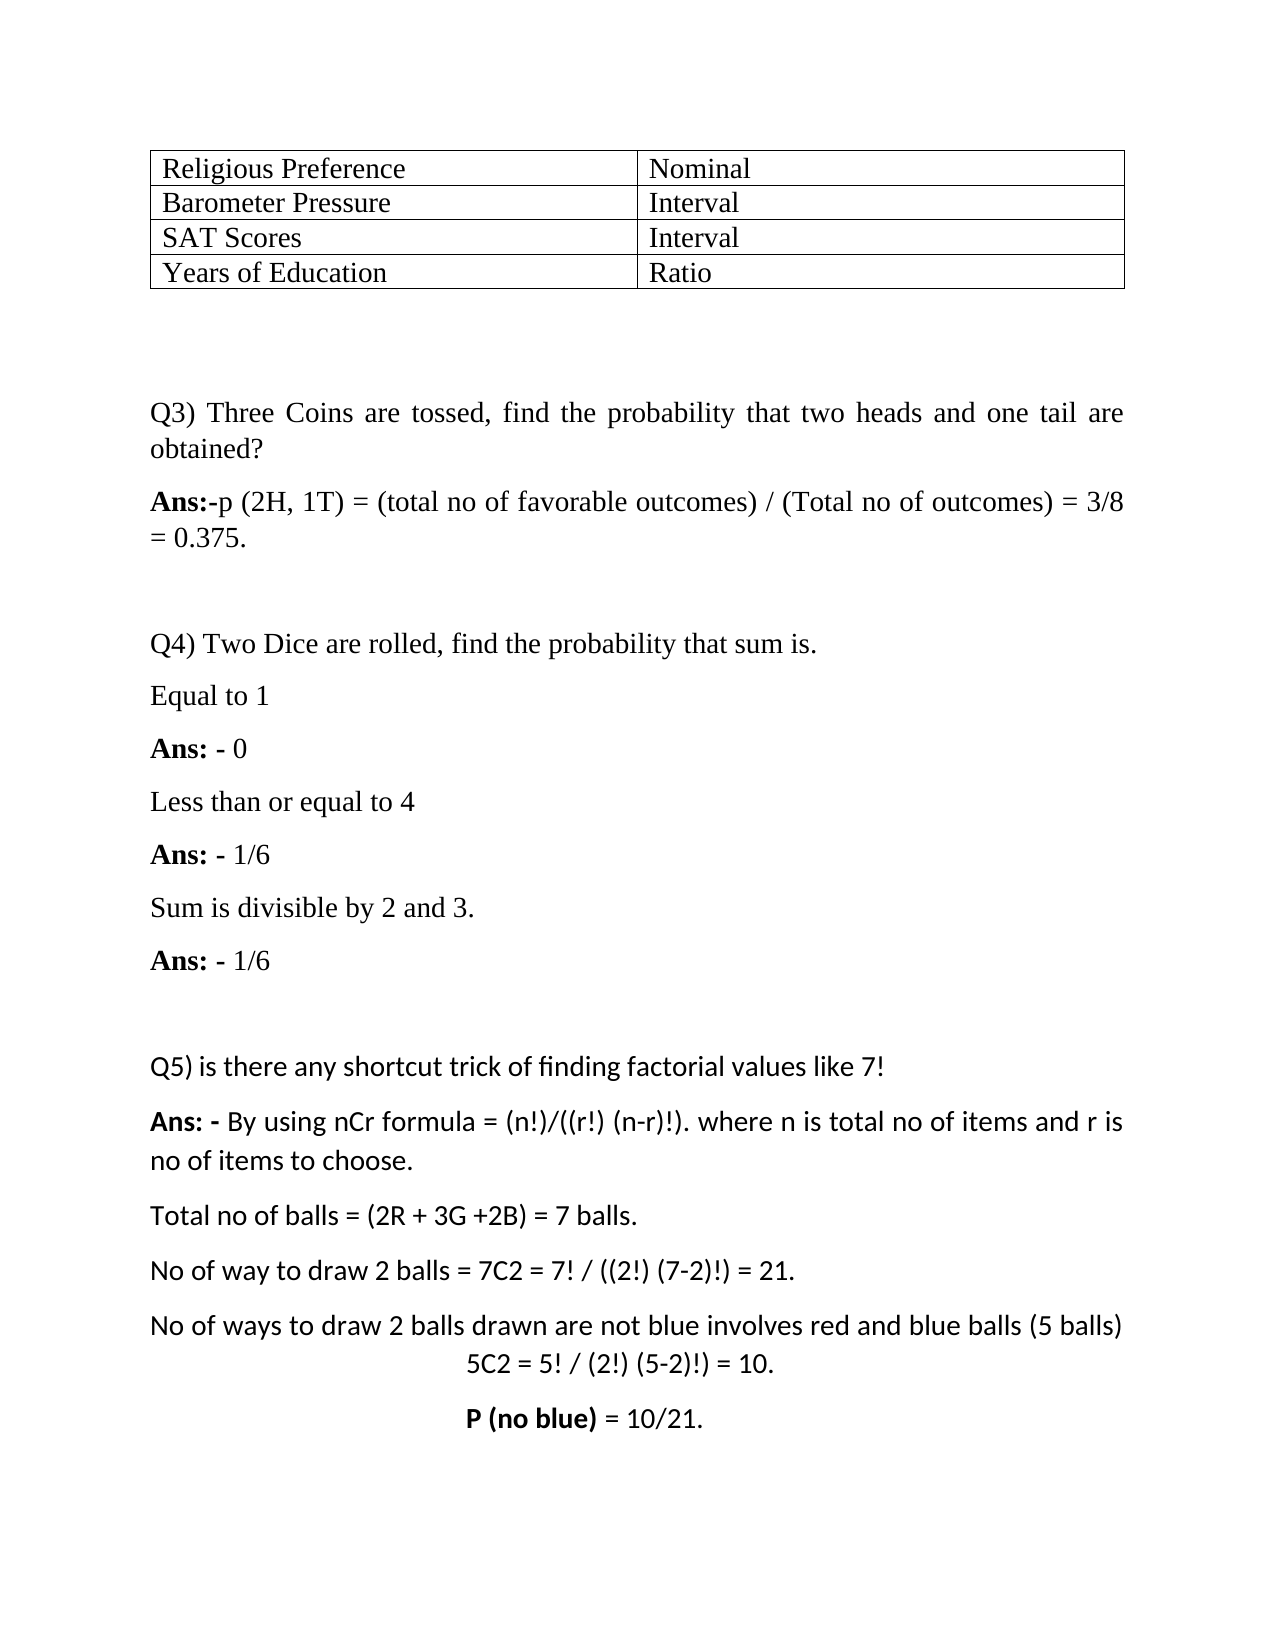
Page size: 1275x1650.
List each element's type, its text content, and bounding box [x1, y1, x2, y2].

table_cell Years of Education [151, 255, 637, 288]
text Sum is divisible by 2 and 3. [150, 890, 1125, 923]
text Ans:-p (2H, 1T) = (total no of favorable outcomes) / (Total no of outcomes) = 3/8 = 0.375. [150, 484, 1125, 554]
text No of ways to draw 2 balls drawn are not blue involves red and blue balls (5 balls) 5C2 = 5! / (2!) (5-2)!) = 10. [150, 1307, 1125, 1381]
table_cell Interval [638, 220, 1124, 254]
text Equal to 1 [150, 678, 1125, 712]
table_cell Nominal [638, 151, 1124, 184]
table_cell SAT Scores [151, 220, 637, 254]
text Total no of balls = (2R + 3G +2B) = 7 balls. [150, 1197, 1125, 1232]
text Less than or equal to 4 [150, 784, 1125, 818]
text No of way to draw 2 balls = 7C2 = 7! / ((2!) (7-2)!) = 21. [150, 1252, 1125, 1288]
text P (no blue) = 10/21. [150, 1401, 1125, 1436]
table_cell Barometer Pressure [151, 186, 637, 219]
text Q4) Two Dice are rolled, find the probability that sum is. [150, 626, 1125, 659]
text Ans: - 0 [150, 731, 1125, 765]
table_cell Ratio [638, 255, 1124, 288]
table_cell Religious Preference [151, 151, 637, 184]
text Ans: - By using nCr formula = (n!)/((r!) (n-r)!). where n is total no of items and r is no of items to choose. [150, 1103, 1125, 1177]
text Ans: - 1/6 [150, 943, 1125, 976]
table_cell Interval [638, 186, 1124, 219]
text Ans: - 1/6 [150, 837, 1125, 871]
text Q5) is there any shortcut trick of finding factorial values like 7! [150, 1048, 1125, 1084]
text Q3) Three Coins are tossed, find the probability that two heads and one tail are obtained? [150, 395, 1125, 465]
